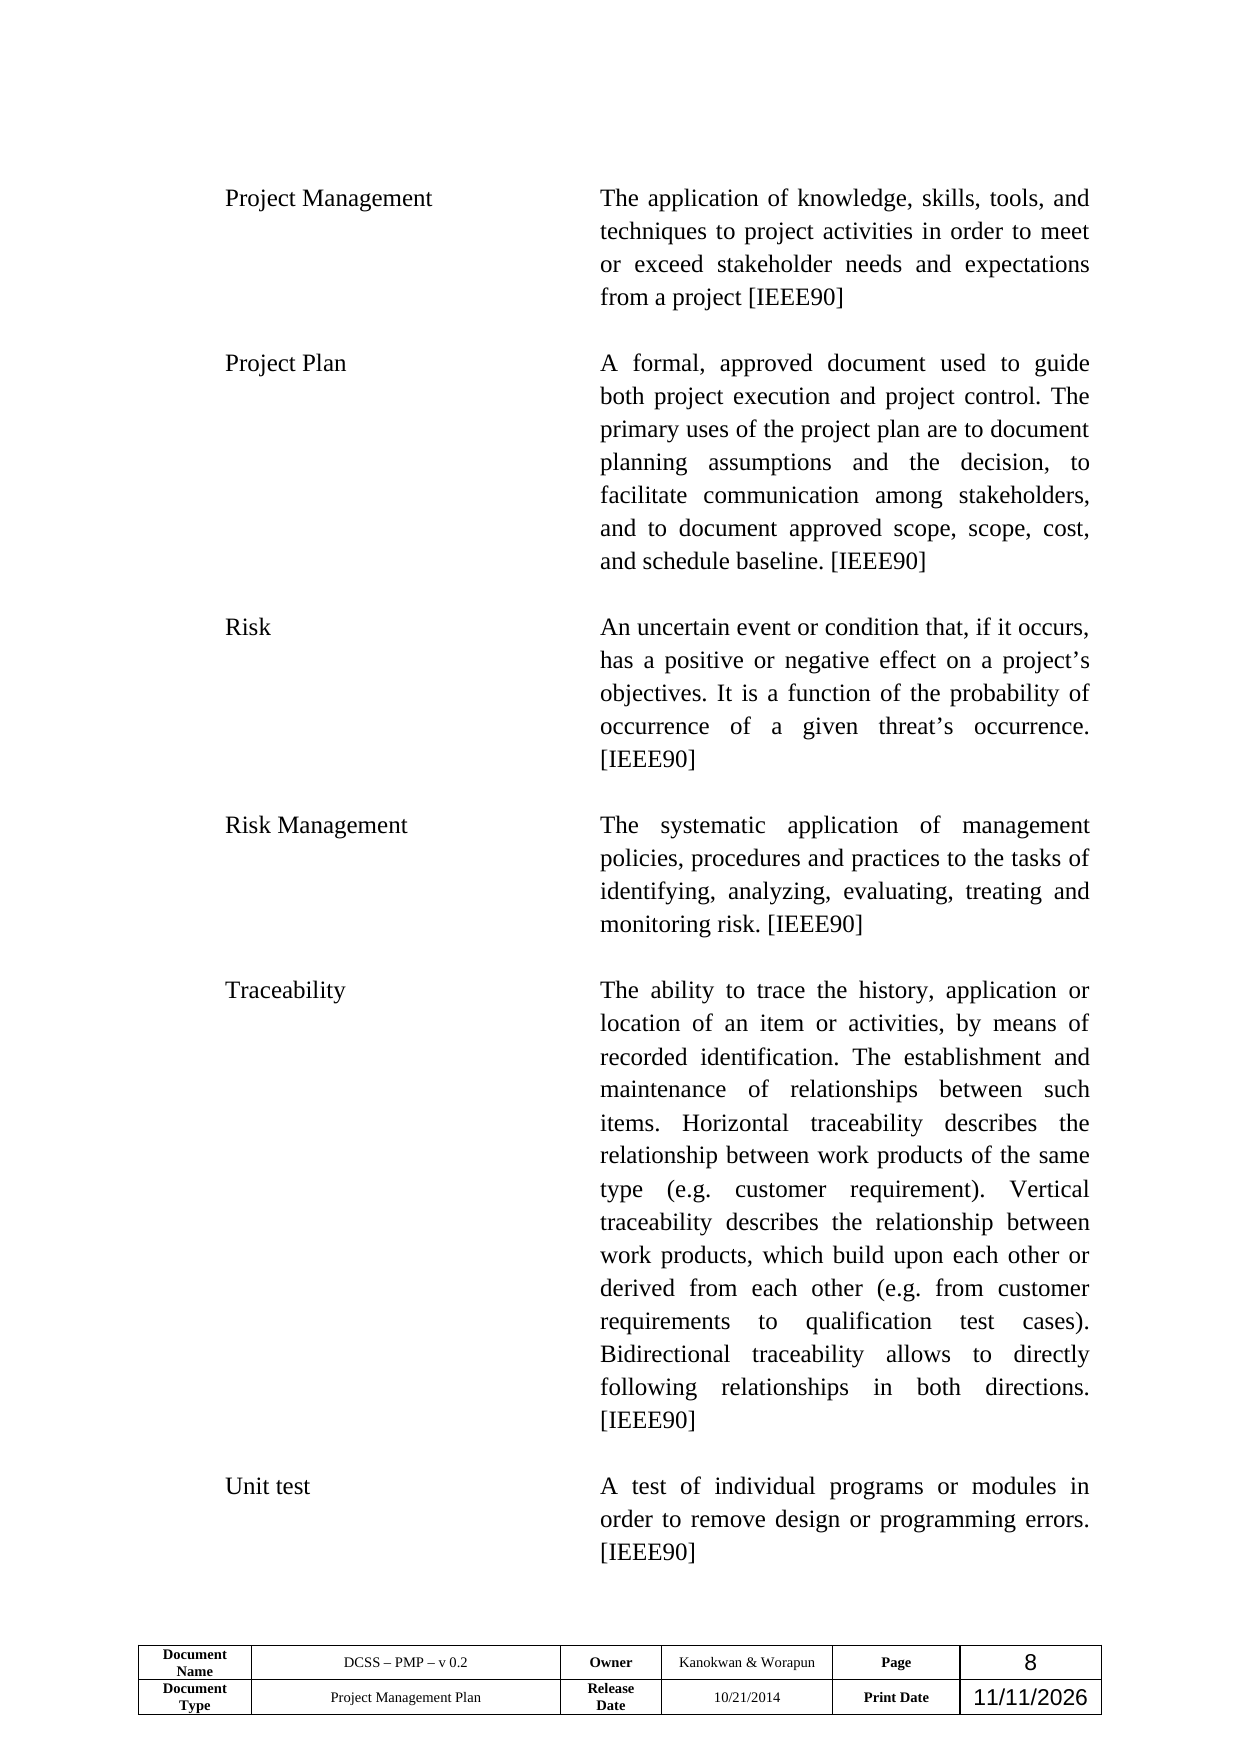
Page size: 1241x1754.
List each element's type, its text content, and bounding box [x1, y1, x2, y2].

text Project Plan A formal, approved document used to guide both project execution and project control. The primary uses of the project plan are to document planning assumptions and the decision, to facilitate communication among stakeholders, and to document approved scope, scope, cost, and schedule baseline. [IEEE90] [225, 348, 1090, 575]
text Risk An uncertain event or condition that, if it occurs, has a positive or negative effect on a project’s objectives. It is a function of the probability of occurrence of a given threat’s occurrence. [IEEE90] [225, 612, 1090, 773]
text Traceability The ability to trace the history, application or location of an item or activities, by means of recorded identification. The establishment and maintenance of relationships between such items. Horizontal traceability describes the relationship between work products of the same type (e.g. customer requirement). Vertical traceability describes the relationship between work products, which build upon each other or derived from each other (e.g. from customer requirements to qualification test cases). Bidirectional traceability allows to directly following relationships in both directions. [IEEE90] [225, 976, 1090, 1433]
text Project Management The application of knowledge, skills, tools, and techniques to project activities in order to meet or exceed stakeholder needs and expectations from a project [IEEE90] [225, 183, 1090, 311]
text Unit test A test of individual programs or modules in order to remove design or programming errors. [IEEE90] [225, 1471, 1090, 1566]
text Risk Management The systematic application of management policies, procedures and practices to the tasks of identifying, analyzing, evaluating, treating and monitoring risk. [IEEE90] [225, 810, 1090, 938]
